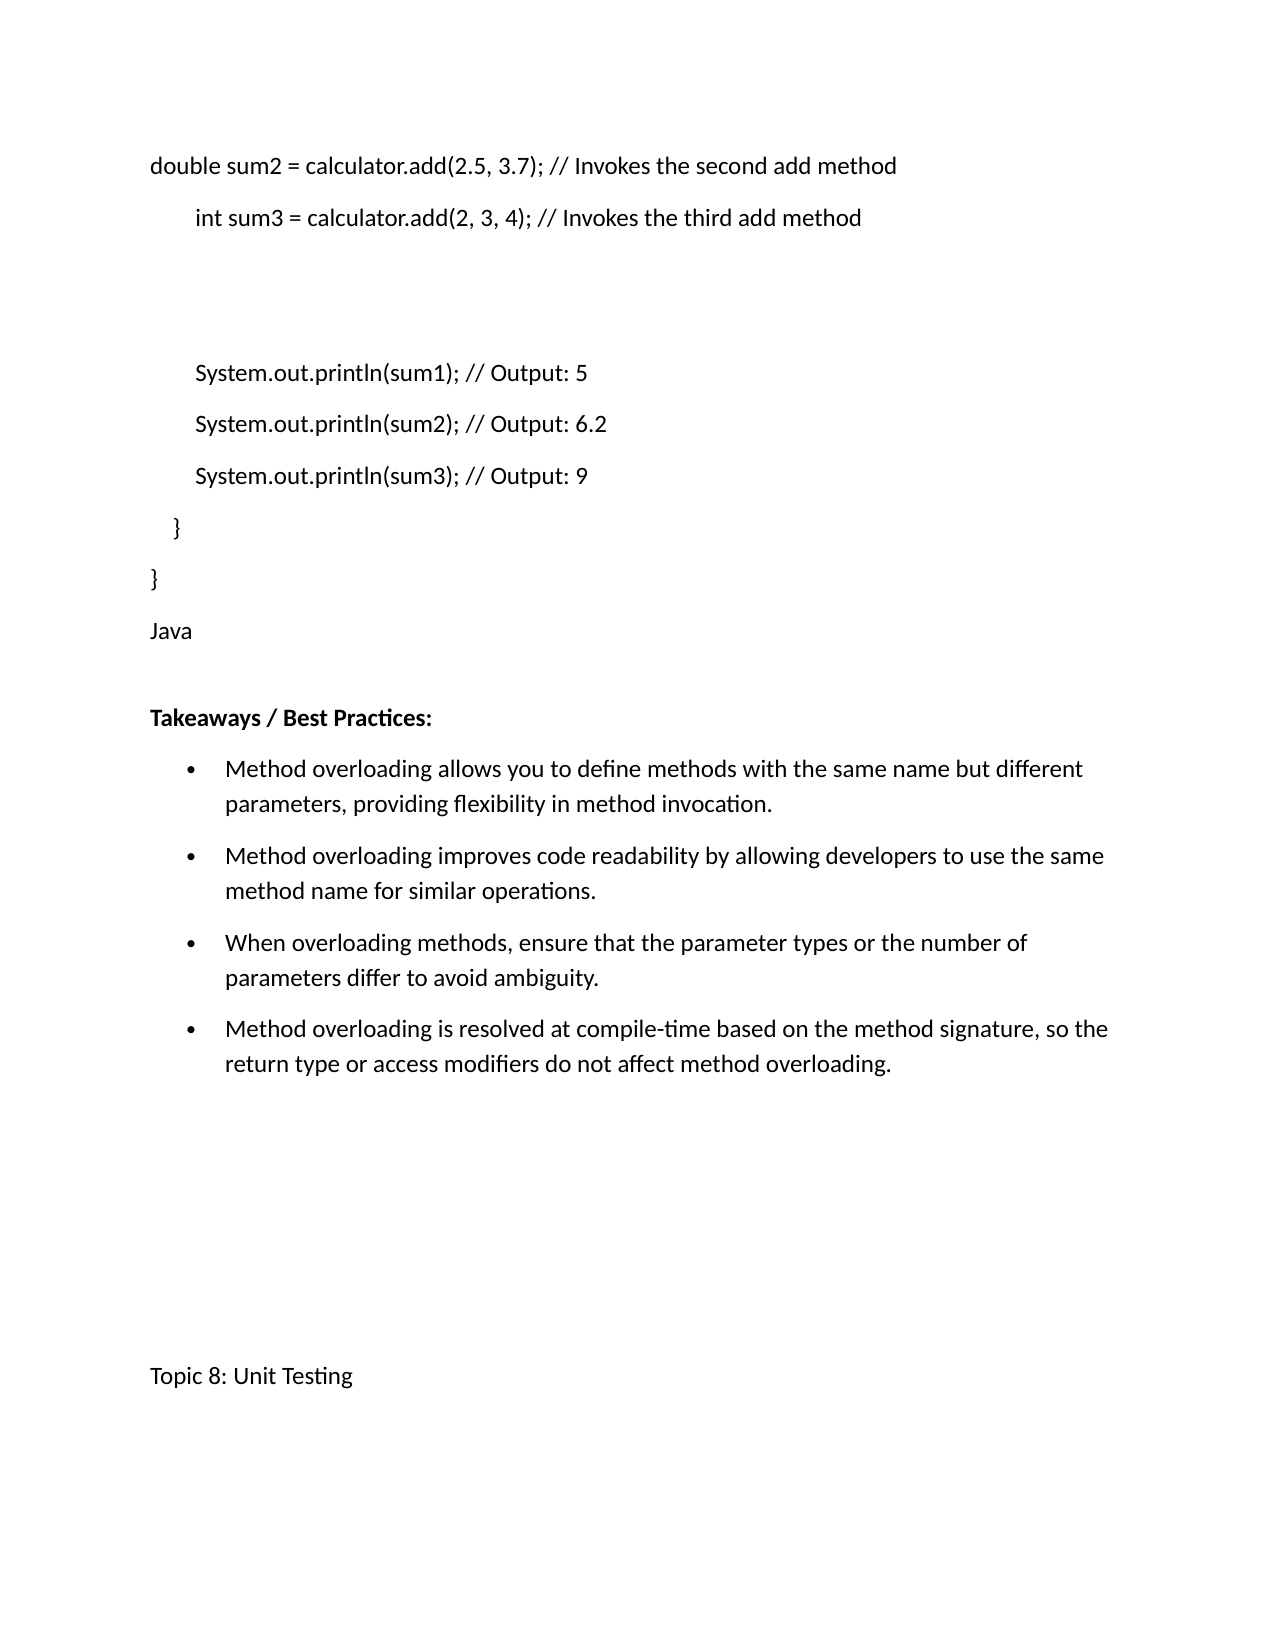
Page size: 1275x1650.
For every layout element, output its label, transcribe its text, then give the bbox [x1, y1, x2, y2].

text double sum2 = calculator.add(2.5, 3.7); // Invokes the second add method [150, 150, 1125, 181]
text System.out.println(sum1); // Output: 5 [150, 357, 1125, 387]
text System.out.println(sum3); // Output: 9 [150, 460, 1125, 491]
text } [150, 563, 1125, 594]
text Topic 8: Unit Testing [150, 1360, 1125, 1391]
text System.out.println(sum2); // Output: 6.2 [150, 408, 1125, 439]
list Method overloading is resolved at compile-time based on the method signature, so the return type or access modifiers do not affect method overloading. [187, 1013, 1125, 1079]
list When overloading methods, ensure that the parameter types or the number of parameters differ to avoid ambiguity. [187, 927, 1125, 992]
list Method overloading improves code readability by allowing developers to use the same method name for similar operations. [187, 840, 1125, 906]
text int sum3 = calculator.add(2, 3, 4); // Invokes the third add method [150, 202, 1125, 232]
text } [150, 512, 1125, 542]
text Takeaways / Best Practices: [150, 667, 1125, 732]
text Java [150, 615, 1125, 646]
list Method overloading allows you to define methods with the same name but different parameters, providing flexibility in method invocation. [187, 753, 1125, 819]
